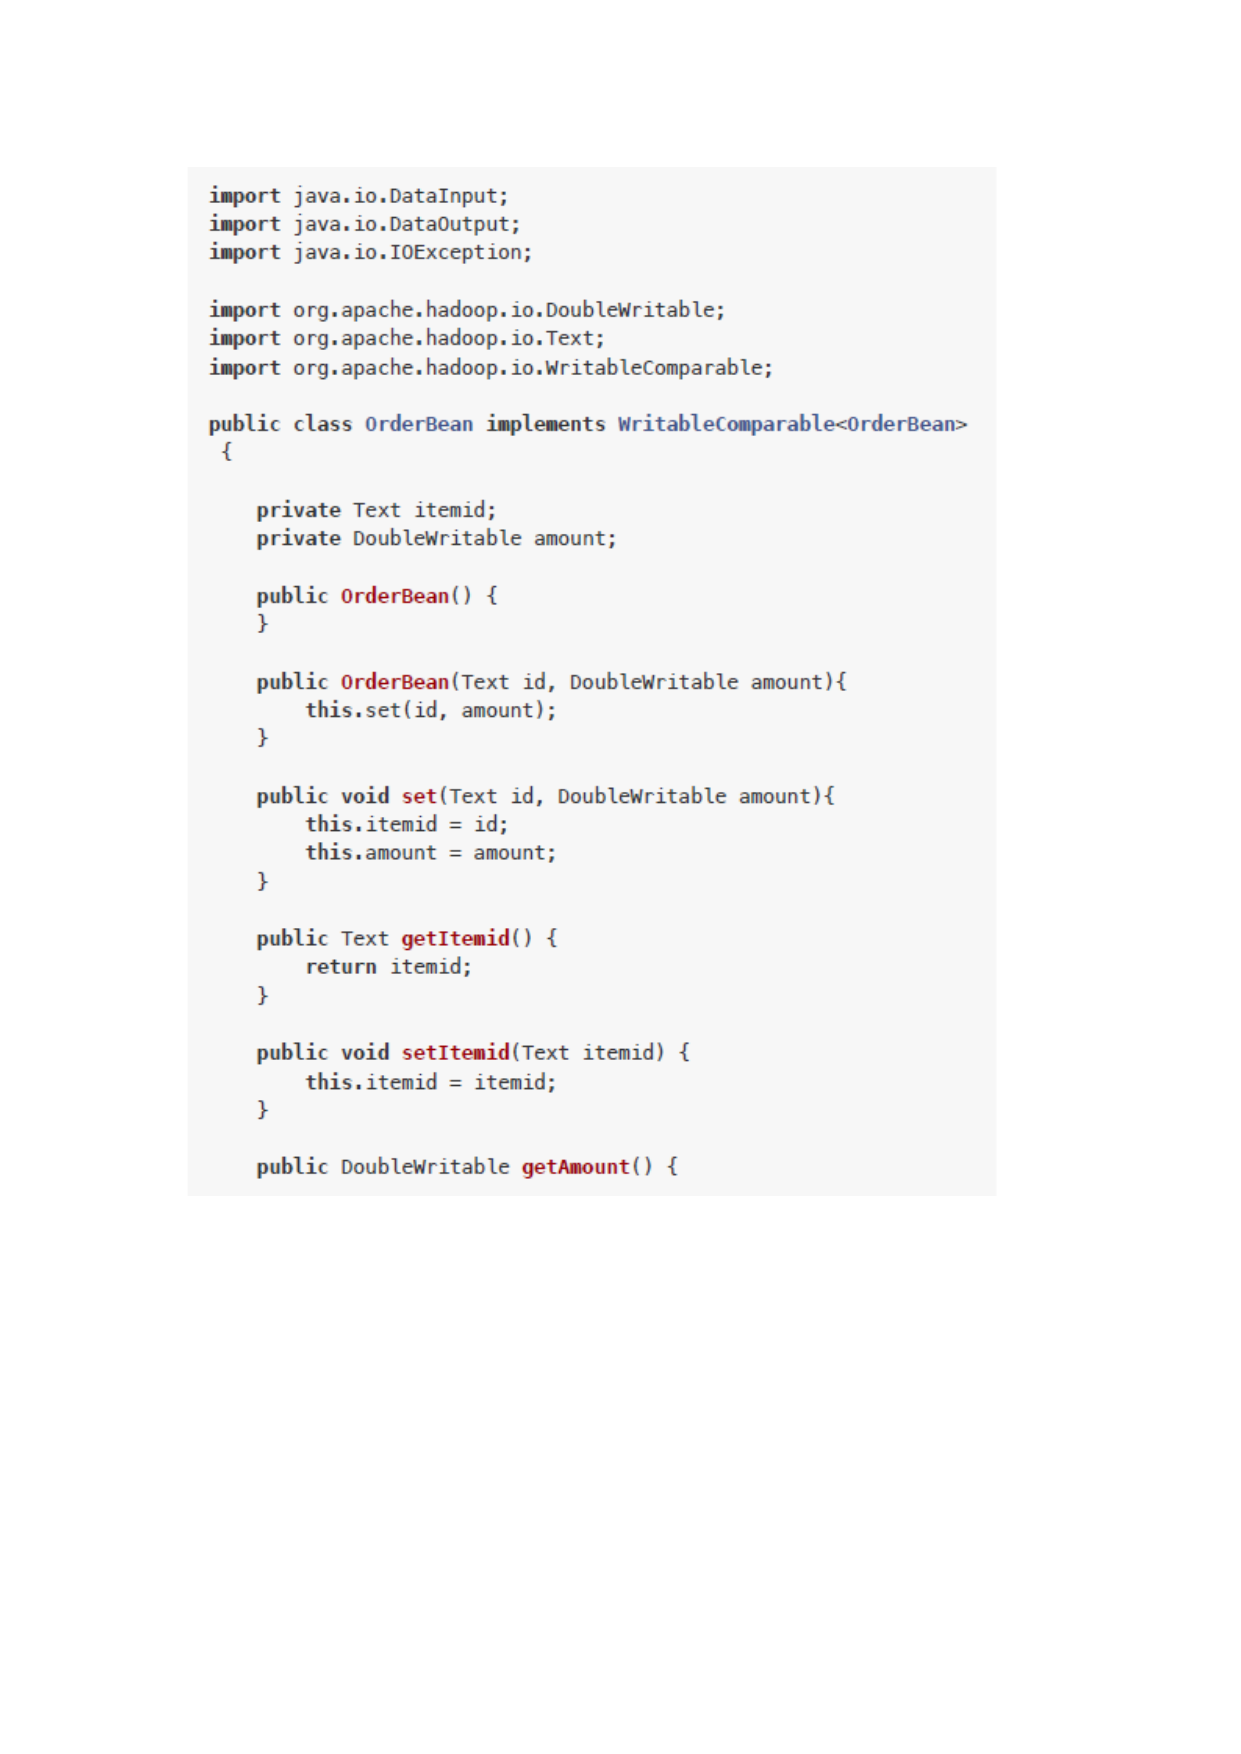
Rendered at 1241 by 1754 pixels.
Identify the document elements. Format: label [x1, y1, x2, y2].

picture [187, 167, 1011, 1196]
